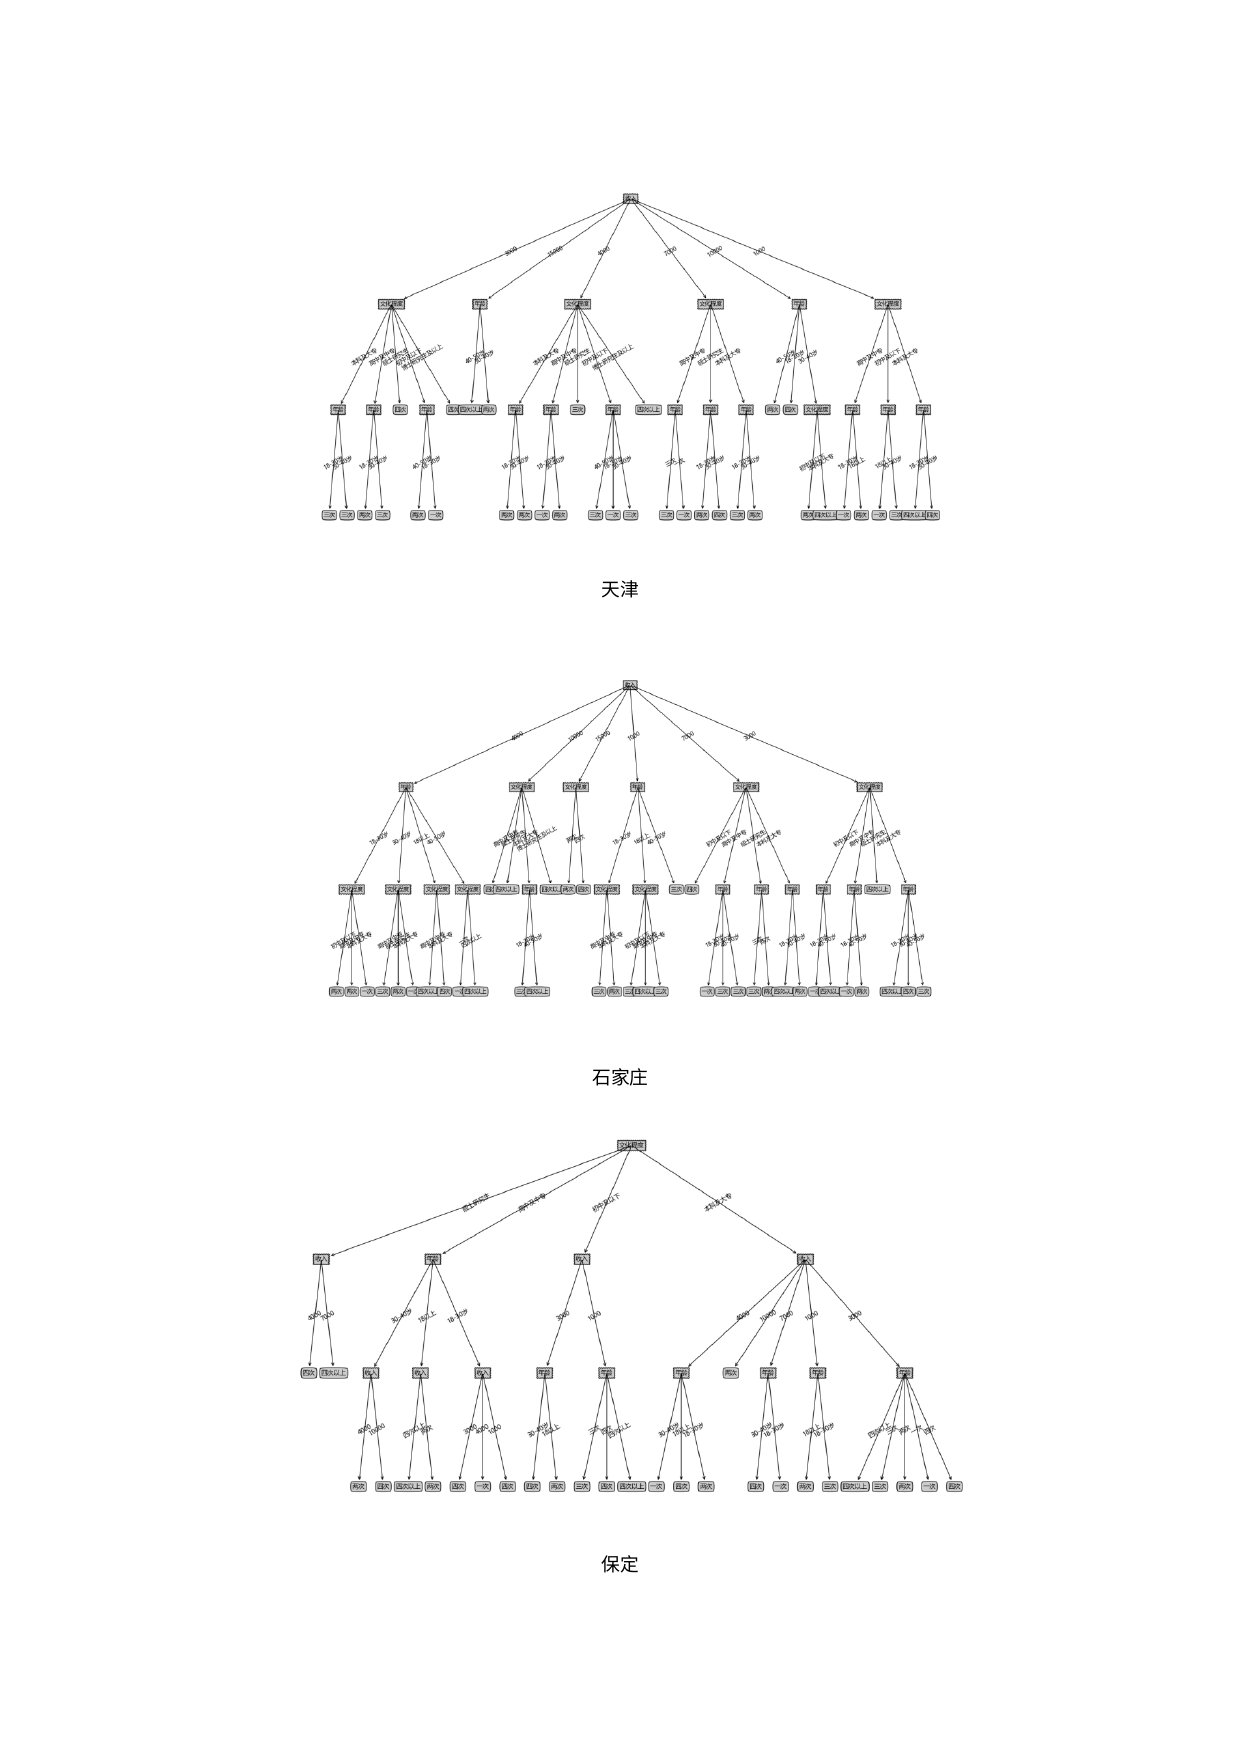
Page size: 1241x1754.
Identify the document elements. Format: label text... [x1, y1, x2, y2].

picture [231, 637, 1009, 1035]
picture [188, 1092, 1053, 1535]
text 保定 [187, 1547, 1053, 1580]
picture [220, 150, 1020, 560]
text 天津 [187, 572, 1053, 605]
text 石家庄 [187, 1060, 1053, 1092]
